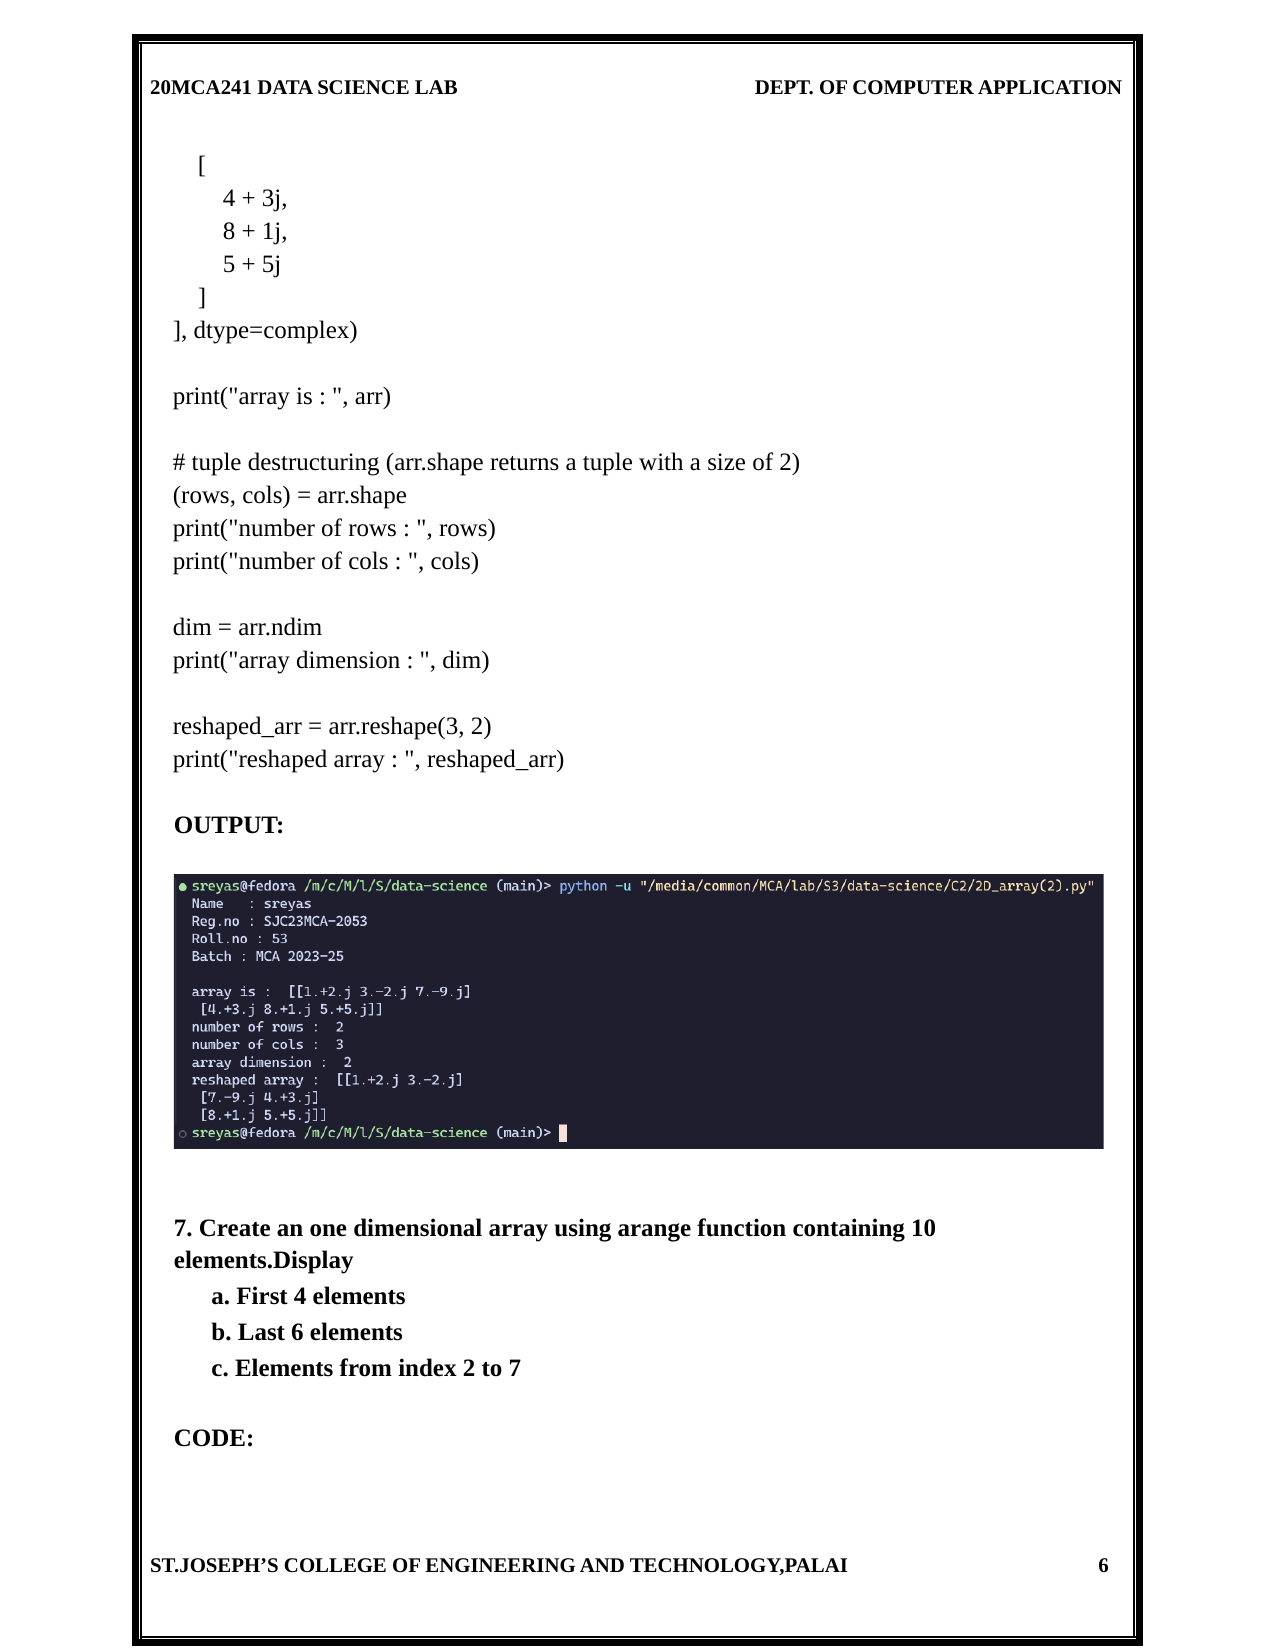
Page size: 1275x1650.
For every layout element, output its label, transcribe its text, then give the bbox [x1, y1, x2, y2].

text dim = arr.ndim [173, 612, 1101, 641]
list b. Last 6 elements [211, 1317, 1101, 1346]
text OUTPUT: [174, 810, 1101, 839]
text 7. Create an one dimensional array using arange function containing 10 elements.Display [174, 1213, 1101, 1274]
text print("number of rows : ", rows) [173, 513, 1101, 542]
list c. Elements from index 2 to 7 [211, 1353, 1101, 1381]
text # tuple destructuring (arr.shape returns a tuple with a size of 2) [173, 447, 1101, 476]
text 4 + 3j, [173, 183, 1101, 212]
picture [173, 874, 1104, 1149]
text [ [173, 150, 1101, 179]
text 5 + 5j [173, 249, 1101, 278]
text print("number of cols : ", cols) [173, 546, 1101, 575]
text 8 + 1j, [173, 216, 1101, 245]
text print("reshaped array : ", reshaped_arr) [173, 744, 1101, 773]
text ], dtype=complex) [173, 315, 1101, 344]
text print("array dimension : ", dim) [173, 645, 1101, 674]
text ] [173, 282, 1101, 311]
text reshaped_arr = arr.reshape(3, 2) [173, 711, 1101, 740]
text print("array is : ", arr) [173, 381, 1101, 410]
text CODE: [174, 1423, 1101, 1452]
list a. First 4 elements [211, 1281, 1101, 1310]
text (rows, cols) = arr.shape [173, 480, 1101, 509]
